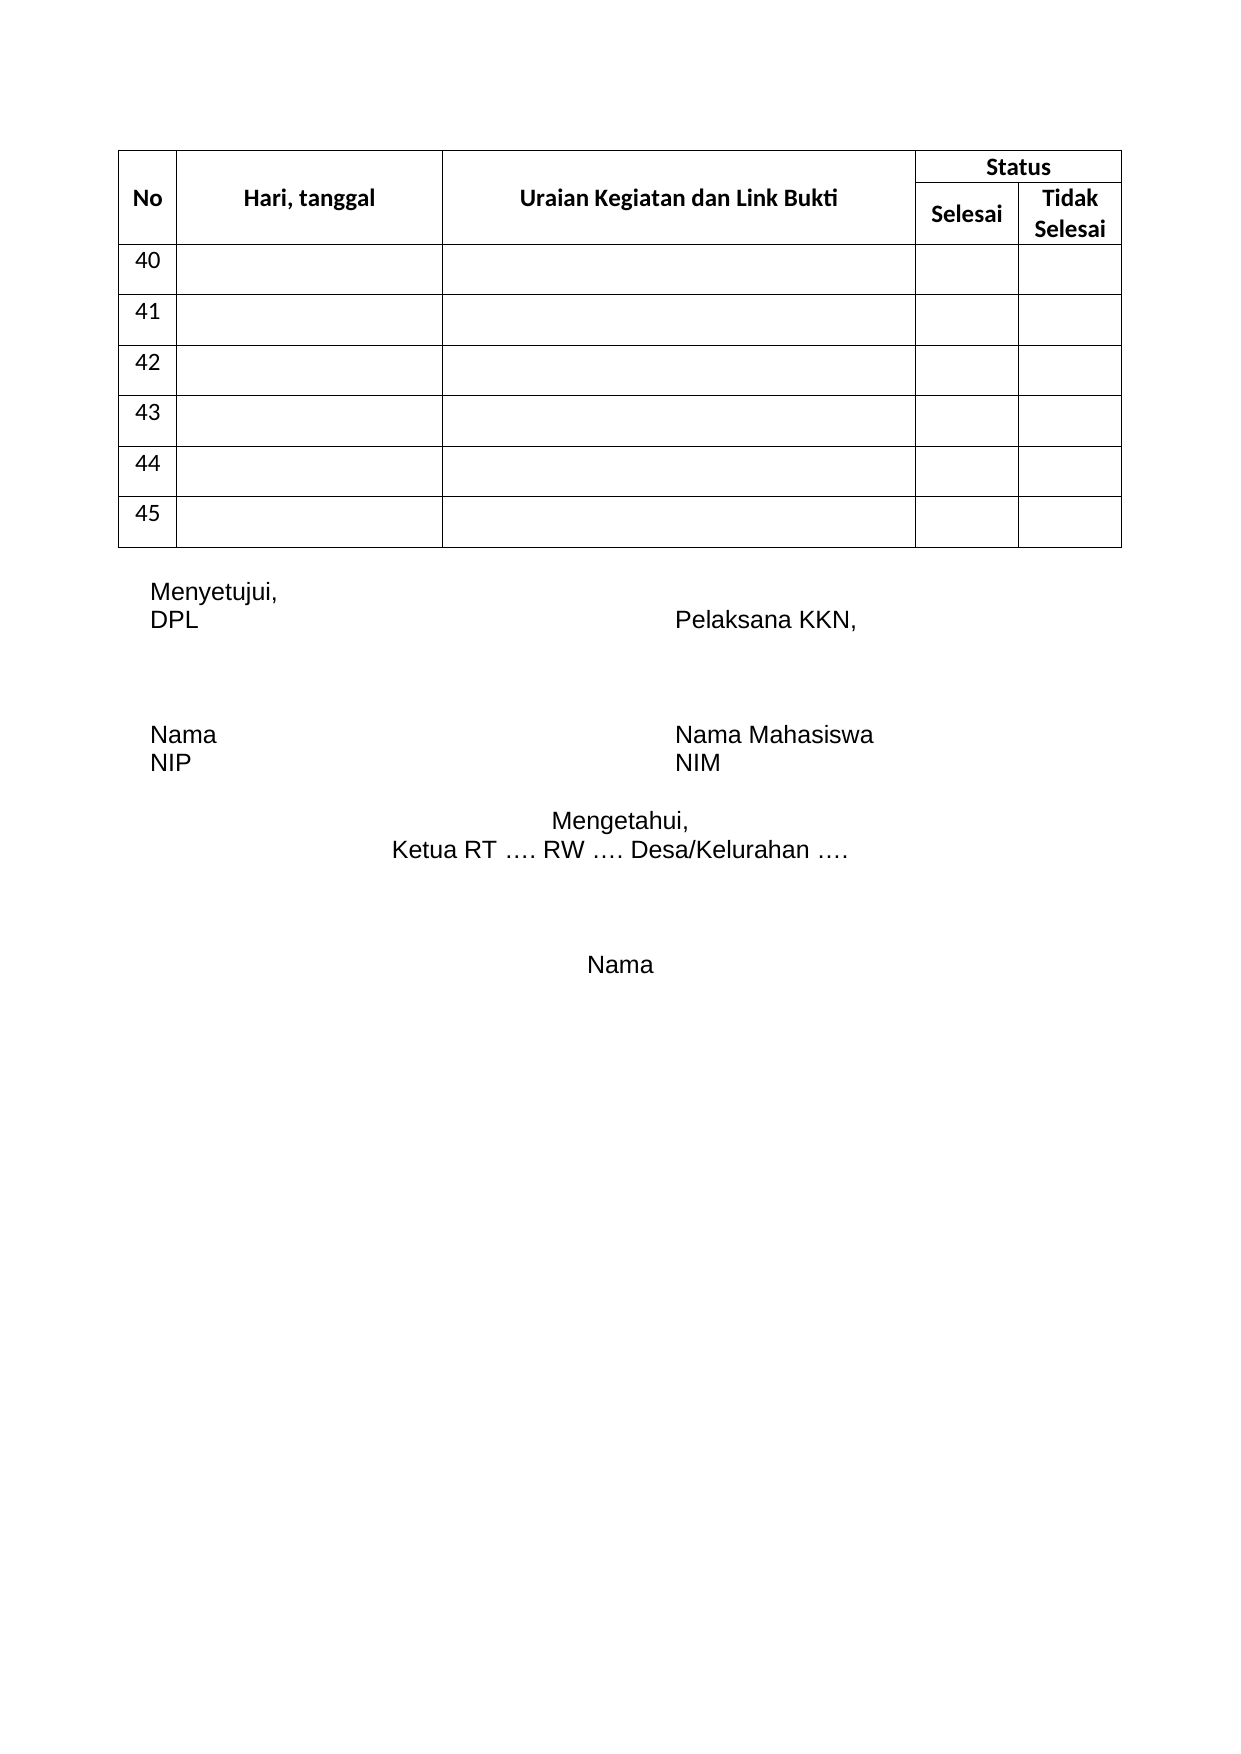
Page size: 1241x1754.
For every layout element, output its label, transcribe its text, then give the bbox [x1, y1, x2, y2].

table_header No [119, 151, 176, 244]
table_cell 40 [119, 245, 176, 294]
table_cell [443, 447, 915, 496]
table_cell [1019, 295, 1121, 345]
table_cell [177, 346, 442, 395]
text Ketua RT …. RW …. Desa/Kelurahan …. [150, 834, 1090, 863]
table_cell [1019, 447, 1121, 496]
text Nama [150, 949, 1090, 978]
text Nama Nama Mahasiswa [150, 719, 1090, 748]
table_cell [443, 396, 915, 446]
table_cell [916, 245, 1018, 294]
table_cell [177, 396, 442, 446]
table_cell 45 [119, 497, 176, 547]
table_cell [443, 497, 915, 547]
table_header Hari, tanggal [177, 151, 442, 244]
table_cell 41 [119, 295, 176, 345]
table_header Uraian Kegiatan dan Link Bukti [443, 151, 915, 244]
table_cell [1019, 396, 1121, 446]
table_cell 44 [119, 447, 176, 496]
text Menyetujui, [150, 577, 1090, 605]
table_cell [1019, 245, 1121, 294]
table_cell Tidak Selesai [1019, 183, 1121, 244]
table_cell [177, 497, 442, 547]
table_header Status [916, 151, 1121, 182]
text DPL Pelaksana KKN, [150, 605, 1090, 634]
table_cell [443, 346, 915, 395]
table_cell 43 [119, 396, 176, 446]
table_cell [177, 245, 442, 294]
table_cell [443, 245, 915, 294]
text Mengetahui, [150, 806, 1090, 834]
table_cell [177, 295, 442, 345]
table_cell [916, 396, 1018, 446]
table_cell [916, 295, 1018, 345]
table_cell [443, 295, 915, 345]
table_cell [916, 346, 1018, 395]
text NIP NIM [150, 748, 1090, 777]
table_cell [916, 497, 1018, 547]
table_cell [1019, 346, 1121, 395]
table_cell [177, 447, 442, 496]
table_cell [916, 447, 1018, 496]
table_cell 42 [119, 346, 176, 395]
table_cell [1019, 497, 1121, 547]
table_cell Selesai [916, 183, 1018, 244]
